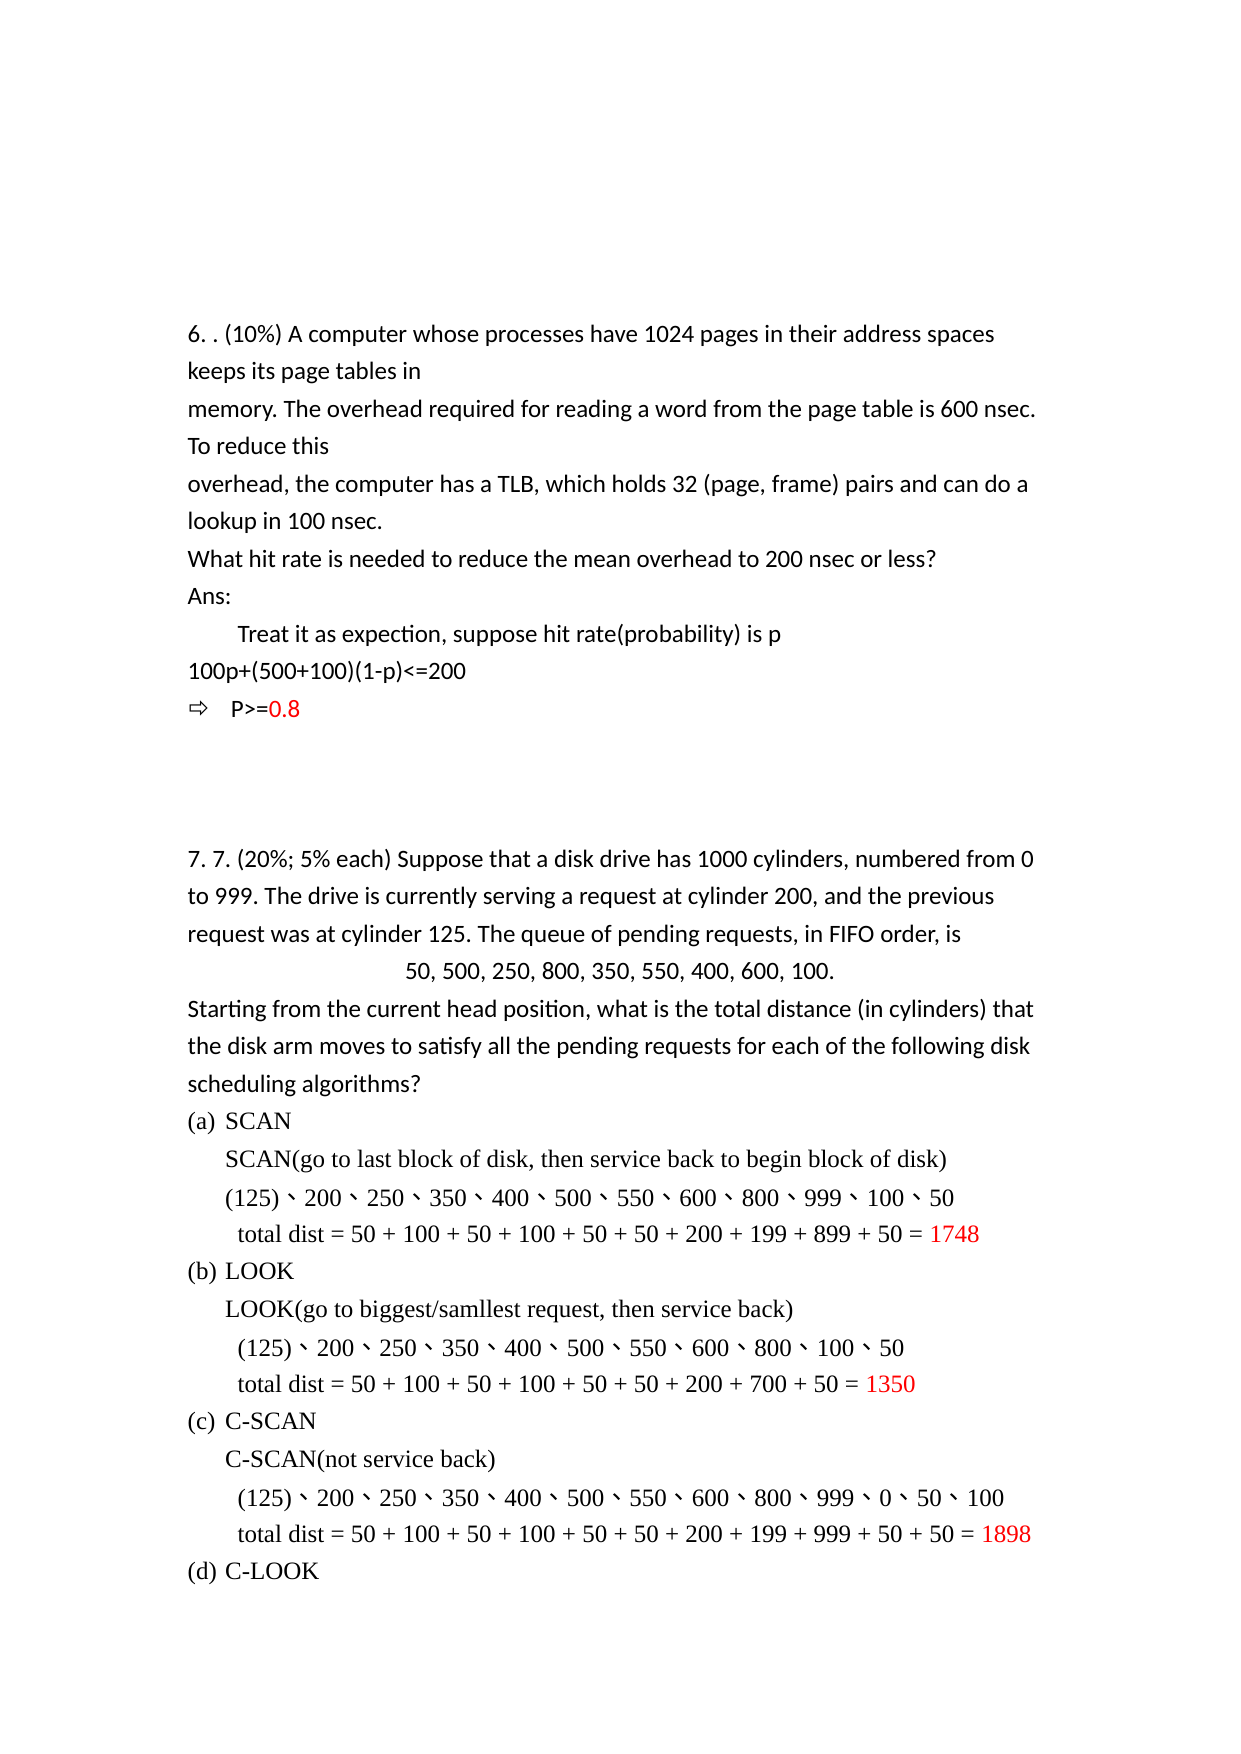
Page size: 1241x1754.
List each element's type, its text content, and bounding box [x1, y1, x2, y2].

text 50, 500, 250, 800, 350, 550, 400, 600, 100. [187, 952, 1053, 989]
text 7. 7. (20%; 5% each) Suppose that a disk drive has 1000 cylinders, numbered from 0 to 999. The drive is currently serving a request at cylinder 200, and the previous request was at cylinder 125. The queue of pending requests, in FIFO order, is [187, 839, 1053, 952]
text What hit rate is needed to reduce the mean overhead to 200 nsec or less? [187, 539, 1053, 577]
list total dist = 50 + 100 + 50 + 100 + 50 + 50 + 200 + 199 + 999 + 50 + 50 = 1898 [225, 1514, 1053, 1552]
list LOOK(go to biggest/samllest request, then service back) [225, 1289, 1053, 1327]
list C-SCAN [187, 1402, 1053, 1439]
text 6. . (10%) A computer whose processes have 1024 pages in their address spaces keeps its page tables in [187, 314, 1053, 389]
list C-LOOK [187, 1552, 1053, 1589]
list C-SCAN(not service back) [225, 1439, 1053, 1477]
list (125)、200、250、350、400、500、550、600、800、100、50 [237, 1327, 1053, 1364]
text overhead, the computer has a TLB, which holds 32 (page, frame) pairs and can do a lookup in 100 nsec. [187, 464, 1053, 539]
list (125)、200、250、350、400、500、550、600、800、999、100、50 [225, 1177, 1053, 1214]
list P>=0.8 [187, 689, 1053, 727]
list total dist = 50 + 100 + 50 + 100 + 50 + 50 + 200 + 199 + 899 + 50 = 1748 [225, 1214, 1053, 1252]
text Starting from the current head position, what is the total distance (in cylinders) that the disk arm moves to satisfy all the pending requests for each of the following disk scheduling algorithms? [187, 989, 1053, 1102]
list SCAN [187, 1102, 1053, 1139]
list (125)、200、250、350、400、500、550、600、800、999、0、50、100 [237, 1477, 1053, 1514]
list LOOK [187, 1252, 1053, 1289]
text Ans: [187, 577, 1053, 614]
list SCAN(go to last block of disk, then service back to begin block of disk) [225, 1139, 1053, 1177]
text 100p+(500+100)(1-p)<=200 [187, 652, 1053, 689]
text Treat it as expection, suppose hit rate(probability) is p [187, 614, 1053, 652]
text memory. The overhead required for reading a word from the page table is 600 nsec. To reduce this [187, 389, 1053, 464]
list total dist = 50 + 100 + 50 + 100 + 50 + 50 + 200 + 700 + 50 = 1350 [225, 1364, 1053, 1402]
